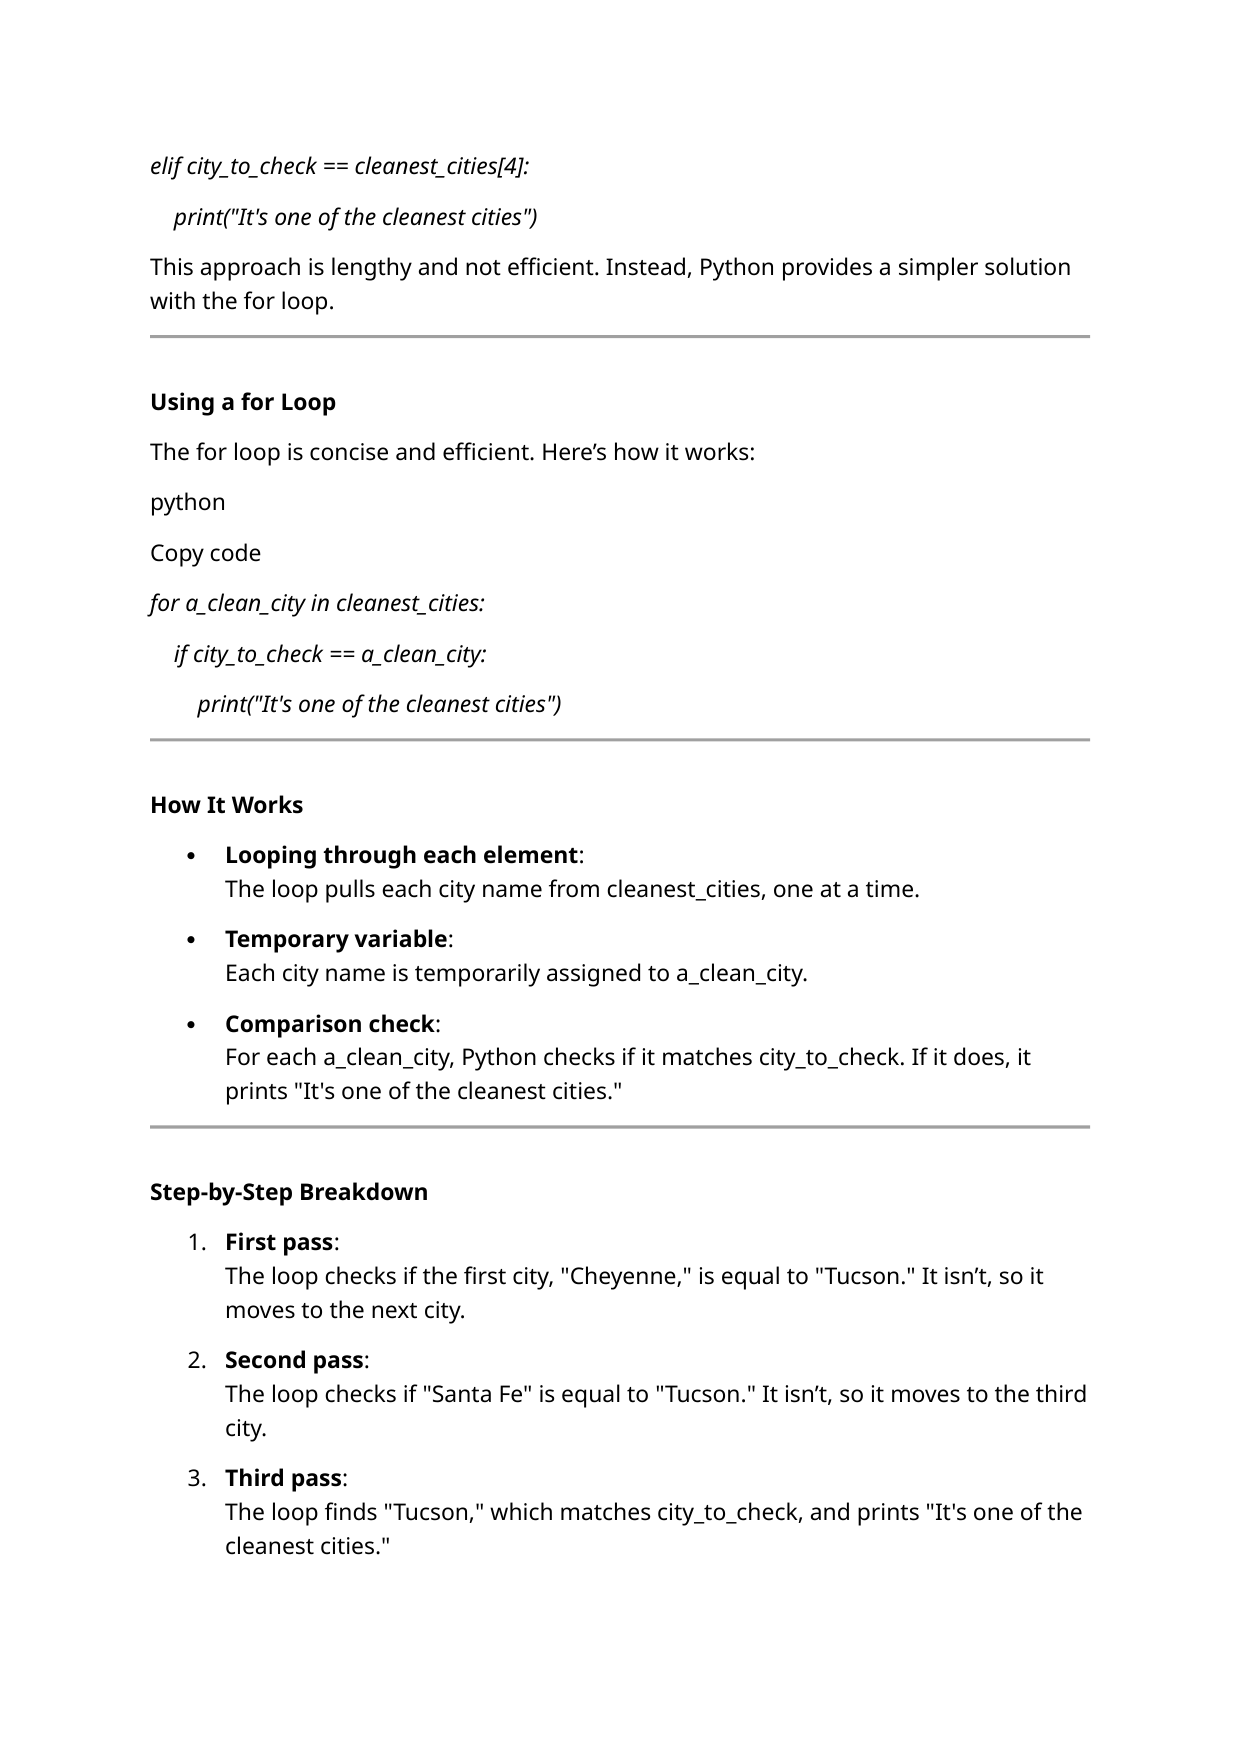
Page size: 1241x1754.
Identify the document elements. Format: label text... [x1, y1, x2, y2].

list Comparison check: For each a_clean_city, Python checks if it matches city_to_check. If it does, it prints "It's one of the cleanest cities." [187, 1007, 1090, 1106]
text Using a for Loop [150, 385, 1090, 417]
text This approach is lengthy and not efficient. Instead, Python provides a simpler solution with the for loop. [150, 251, 1090, 316]
list Looping through each element: The loop pulls each city name from cleanest_cities, one at a time. [187, 839, 1090, 904]
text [150, 200, 1090, 232]
list Third pass: The loop finds "Tucson," which matches city_to_check, and prints "It's one of the cleanest cities." [187, 1462, 1090, 1561]
text python [150, 486, 1090, 517]
text How It Works [150, 789, 1090, 820]
text print("It's one of the cleanest cities") [150, 688, 1090, 719]
text The for loop is concise and efficient. Here’s how it works: [150, 436, 1090, 467]
list Second pass: The loop checks if "Santa Fe" is equal to "Tucson." It isn’t, so it moves to the third city. [187, 1344, 1090, 1443]
text Copy code [150, 537, 1090, 568]
list Temporary variable: Each city name is temporarily assigned to a_clean_city. [187, 923, 1090, 988]
text Step-by-Step Breakdown [150, 1176, 1090, 1207]
text elif city_to_check == cleanest_cities[4]: [150, 150, 1090, 181]
text for a_clean_city in cleanest_cities: [150, 587, 1090, 618]
text if city_to_check == a_clean_city: [150, 637, 1090, 669]
list First pass: The loop checks if the first city, "Cheyenne," is equal to "Tucson." It isn’t, so it moves to the next city. [187, 1226, 1090, 1325]
